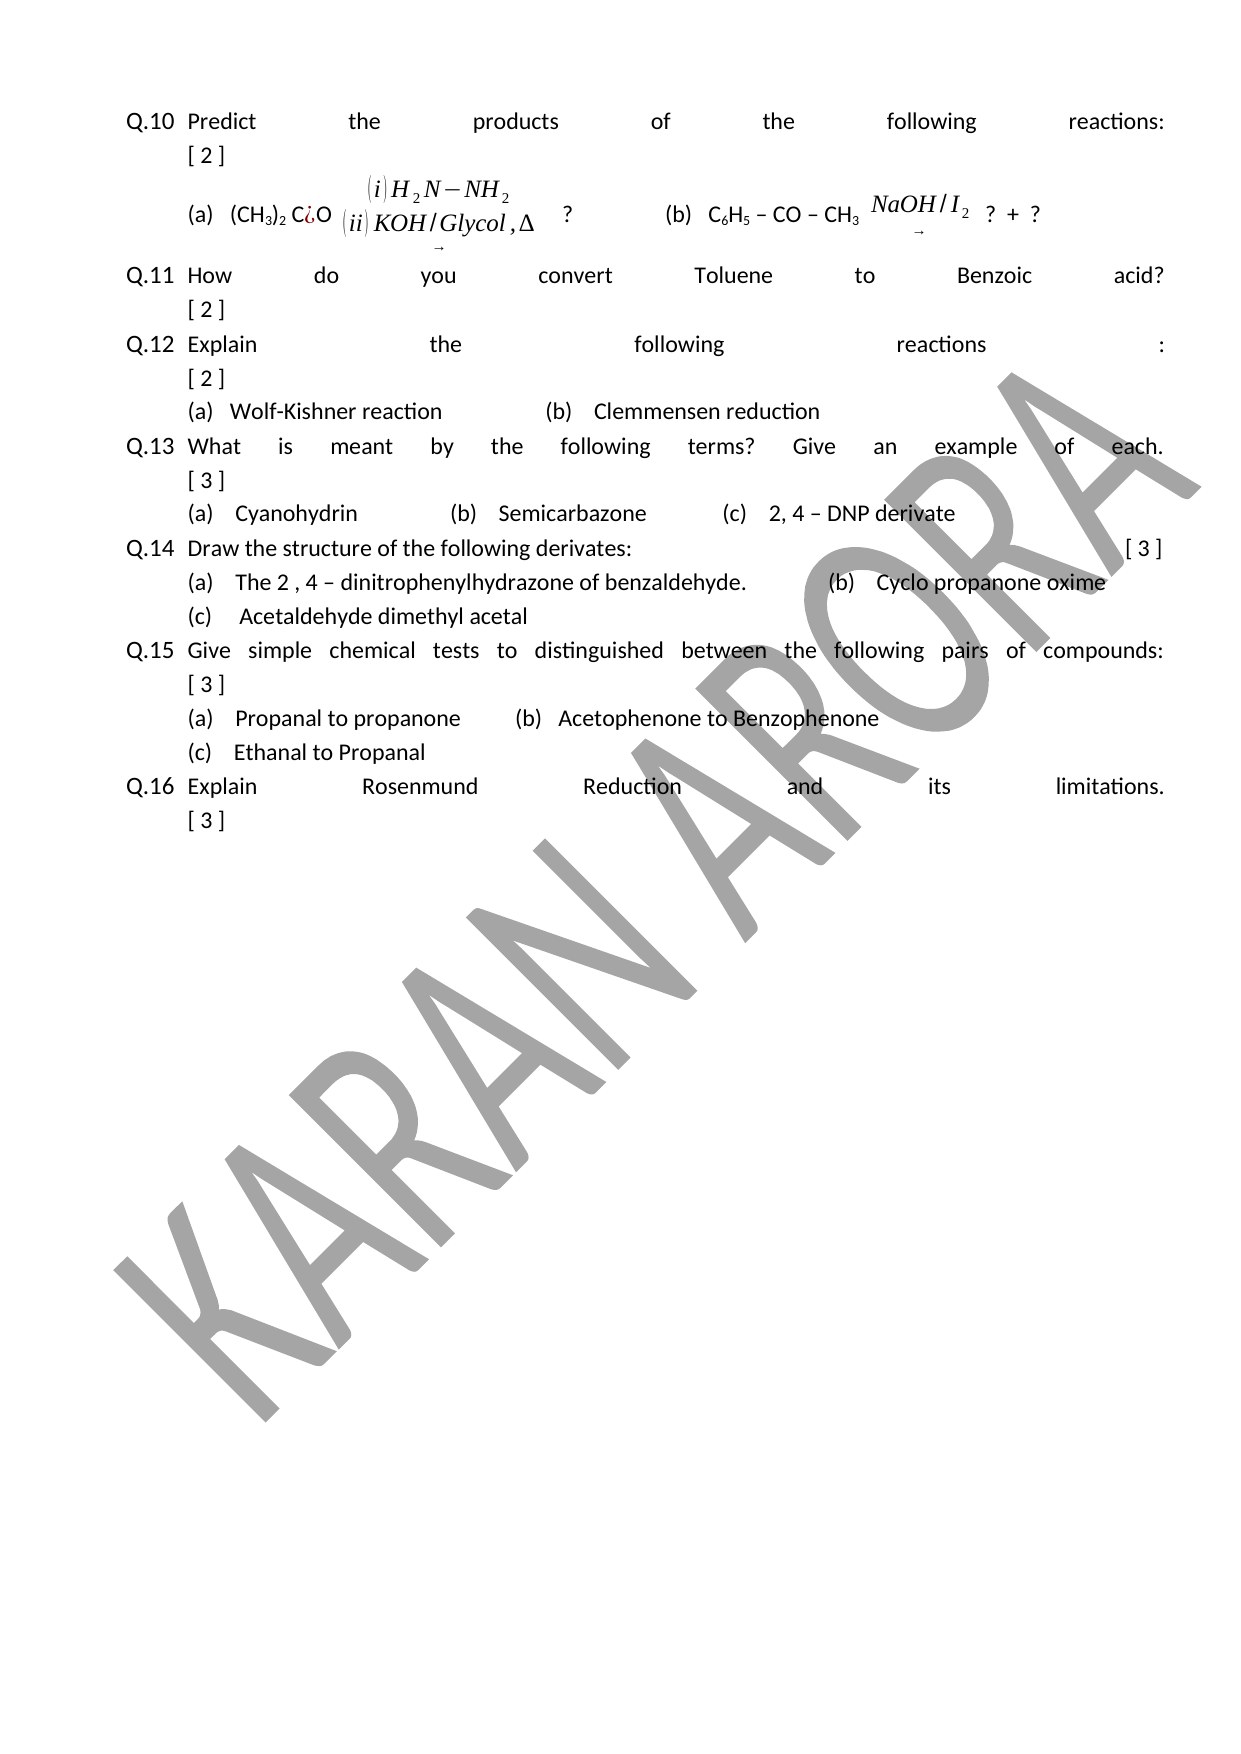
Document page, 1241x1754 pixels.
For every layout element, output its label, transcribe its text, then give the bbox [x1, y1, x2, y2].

list Give simple chemical tests to distinguished between the following pairs of compounds: [ 3 ] [150, 634, 1165, 698]
list (a) (CH3)2 CO ? (b) C6H5 – CO – CH3 ? + ? [187, 173, 1165, 255]
list What is meant by the following terms? Give an example of each. [ 3 ] [150, 430, 1165, 494]
list (a) The 2 , 4 – dinitrophenylhydrazone of benzaldehyde. (b) Cyclo propanone oxime [187, 567, 1165, 596]
list (c) Acetaldehyde dimethyl acetal [187, 601, 1165, 630]
list (a) Wolf-Kishner reaction (b) Clemmensen reduction [187, 396, 1165, 426]
list Explain the following reactions : [ 2 ] [150, 328, 1165, 392]
list Draw the structure of the following derivates: [ 3 ] [150, 532, 1165, 563]
list Predict the products of the following reactions: [ 2 ] [150, 105, 1165, 169]
list (a) Propanal to propanone (b) Acetophenone to Benzophenone [187, 703, 1165, 732]
list (a) Cyanohydrin (b) Semicarbazone (c) 2, 4 – DNP derivate [187, 498, 1165, 528]
list (c) Ethanal to Propanal [187, 737, 1165, 766]
list How do you convert Toluene to Benzoic acid? [ 2 ] [150, 259, 1165, 323]
list Explain Rosenmund Reduction and its limitations. [ 3 ] [150, 770, 1165, 834]
